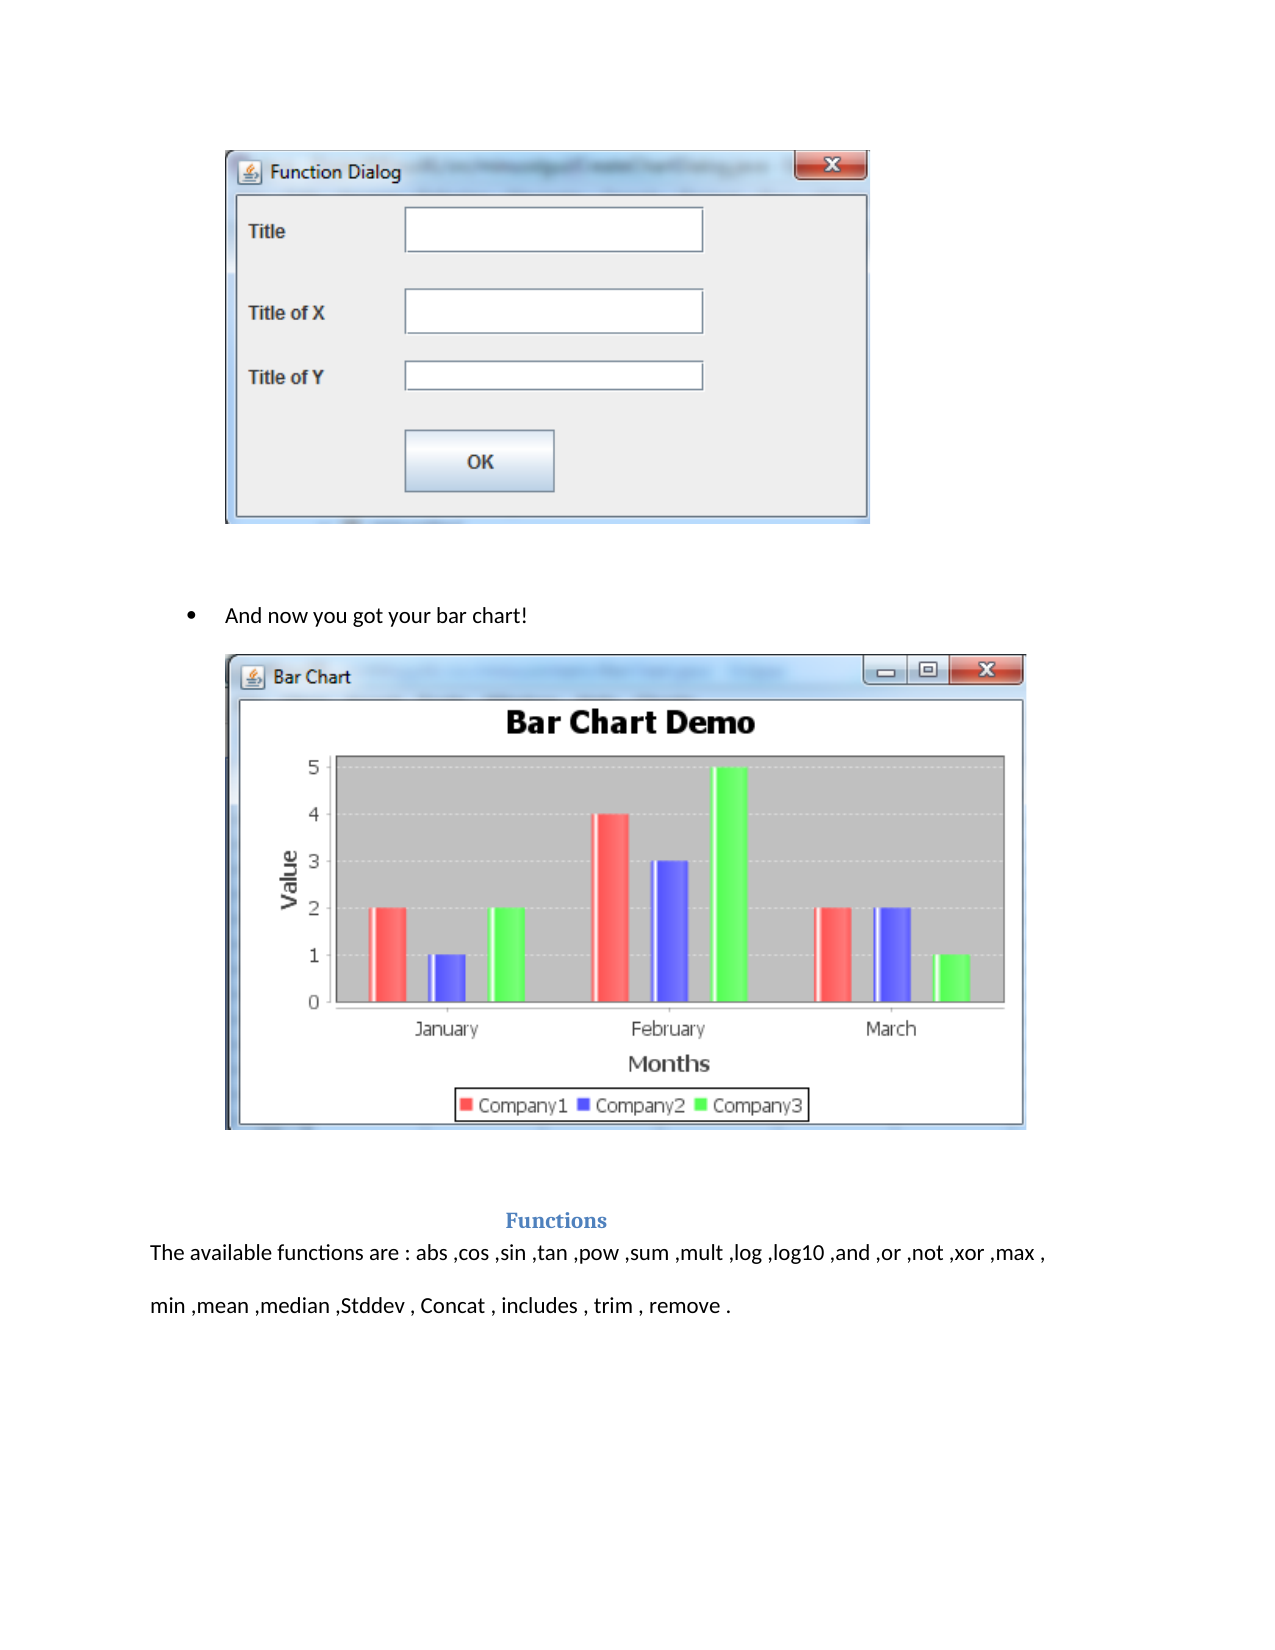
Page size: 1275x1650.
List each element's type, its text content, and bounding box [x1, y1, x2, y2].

list And now you got your bar chart! [187, 601, 1125, 629]
picture [225, 654, 1027, 1130]
picture [225, 150, 871, 524]
text The available functions are : abs ,cos ,sin ,tan ,pow ,sum ,mult ,log ,log10 ,and ,or ,not ,xor ,max , [150, 1238, 1125, 1266]
text min ,mean ,median ,Stddev , Concat , includes , trim , remove . [150, 1291, 1125, 1319]
subtitle Functions [150, 1207, 1125, 1234]
